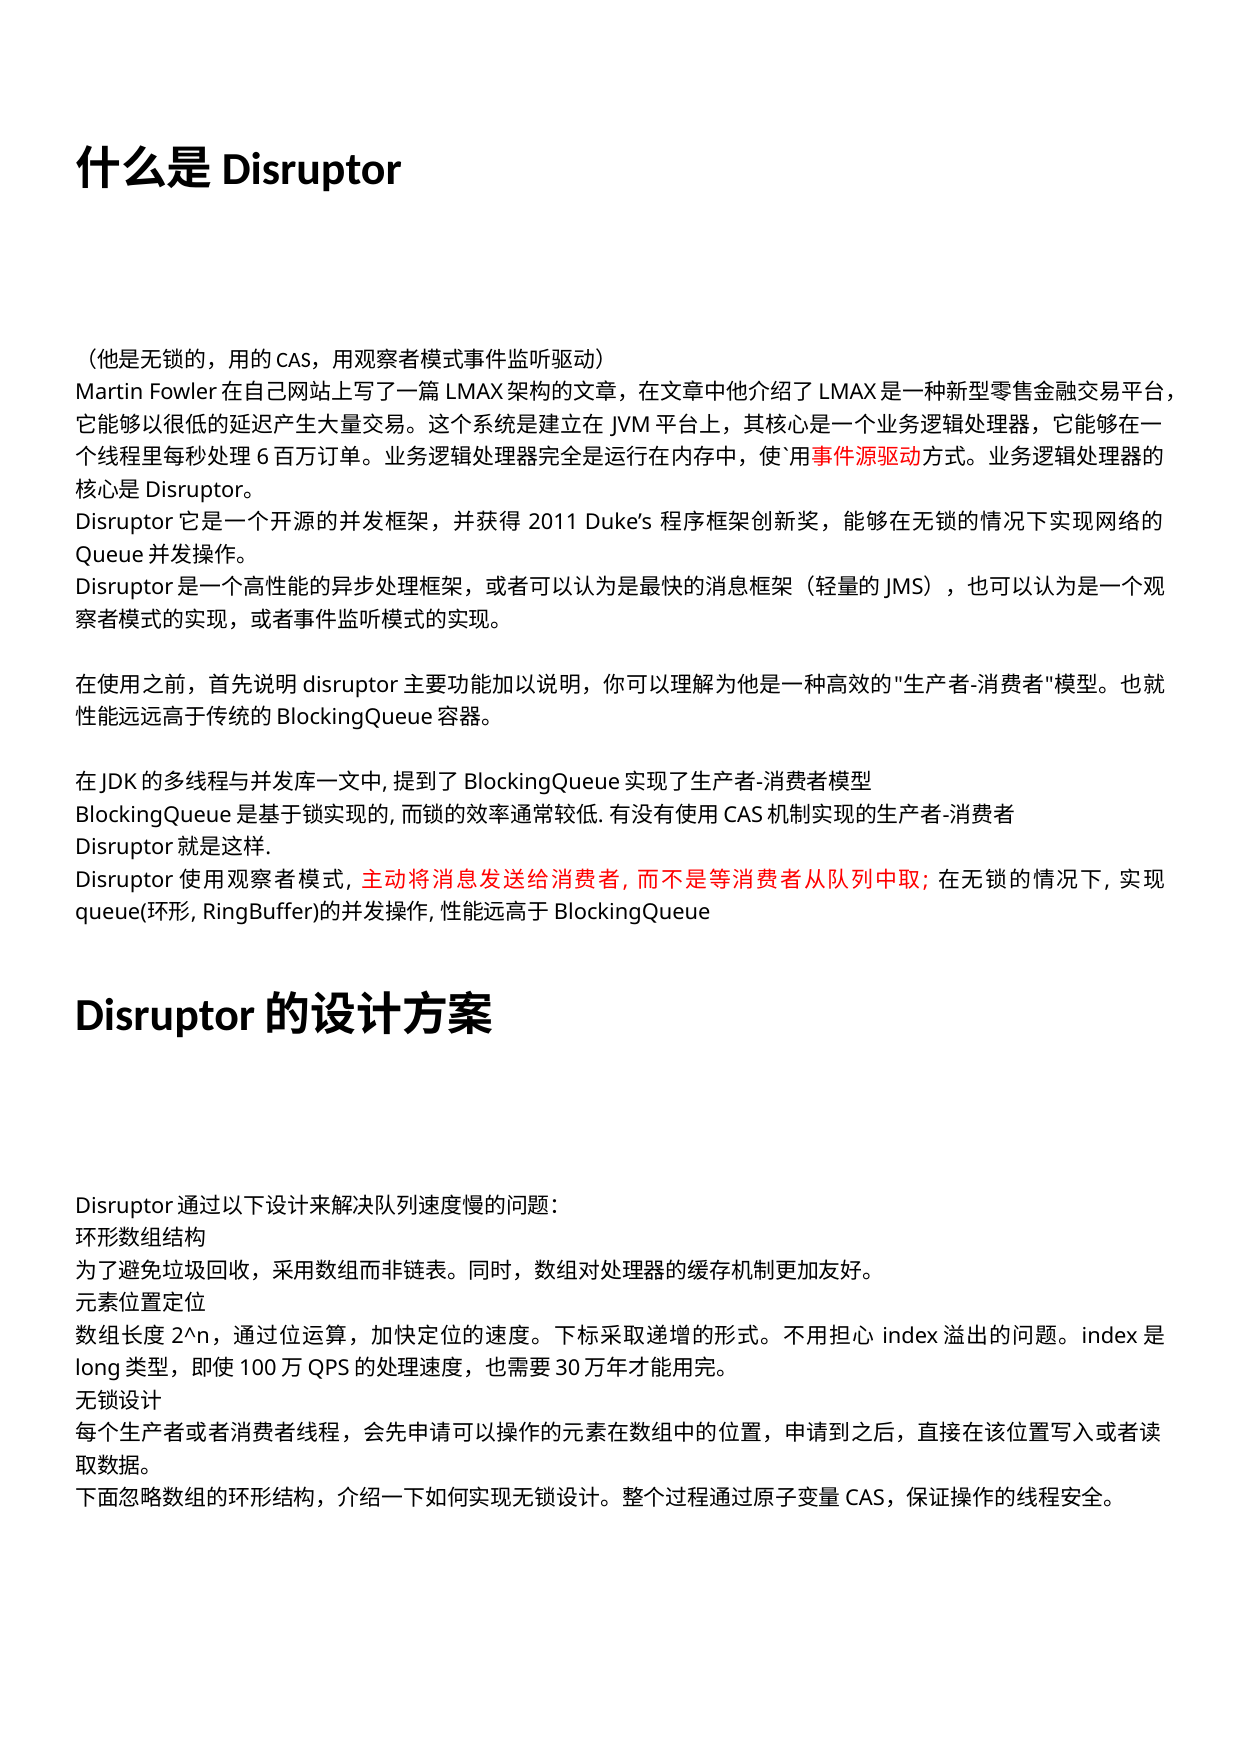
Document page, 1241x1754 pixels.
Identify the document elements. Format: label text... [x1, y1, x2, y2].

text 无锁设计 [75, 1382, 1165, 1415]
text 元素位置定位 [75, 1285, 1165, 1317]
text Disruptor它是一个开源的并发框架，并获得2011 Duke’s 程序框架创新奖，能够在无锁的情况下实现网络的Queue并发操作。 [75, 504, 1165, 569]
text 在JDK的多线程与并发库一文中, 提到了BlockingQueue实现了生产者-消费者模型 [75, 764, 1165, 797]
text 每个生产者或者消费者线程，会先申请可以操作的元素在数组中的位置，申请到之后，直接在该位置写入或者读取数据。 [75, 1415, 1165, 1480]
text （他是无锁的，用的CAS，用观察者模式事件监听驱动） [75, 342, 1165, 374]
text 环形数组结构 [75, 1220, 1165, 1252]
text 为了避免垃圾回收，采用数组而非链表。同时，数组对处理器的缓存机制更加友好。 [75, 1252, 1165, 1285]
text 在使用之前，首先说明disruptor主要功能加以说明，你可以理解为他是一种高效的"生产者-消费者"模型。也就性能远远高于传统的BlockingQueue容器。 [75, 667, 1165, 732]
text 数组长度2^n，通过位运算，加快定位的速度。下标采取递增的形式。不用担心index溢出的问题。index是long类型，即使100万QPS的处理速度，也需要30万年才能用完。 [75, 1317, 1165, 1382]
text 下面忽略数组的环形结构，介绍一下如何实现无锁设计。整个过程通过原子变量CAS，保证操作的线程安全。 [75, 1480, 1165, 1512]
text Disruptor使用观察者模式, 主动将消息发送给消费者, 而不是等消费者从队列中取; 在无锁的情况下, 实现queue(环形, RingBuffer)的并发操作, 性能远高于BlockingQueue [75, 862, 1165, 927]
subtitle 什么是Disruptor [75, 116, 1165, 214]
subtitle Disruptor的设计方案 [75, 962, 1165, 1059]
text Disruptor就是这样. [75, 829, 1165, 862]
text Disruptor通过以下设计来解决队列速度慢的问题： [75, 1187, 1165, 1220]
text BlockingQueue是基于锁实现的, 而锁的效率通常较低. 有没有使用CAS机制实现的生产者-消费者 [75, 797, 1165, 829]
text Disruptor是一个高性能的异步处理框架，或者可以认为是最快的消息框架（轻量的JMS），也可以认为是一个观察者模式的实现，或者事件监听模式的实现。 [75, 569, 1165, 634]
text Martin Fowler在自己网站上写了一篇LMAX架构的文章，在文章中他介绍了LMAX是一种新型零售金融交易平台，它能够以很低的延迟产生大量交易。这个系统是建立在JVM平台上，其核心是一个业务逻辑处理器，它能够在一个线程里每秒处理6百万订单。业务逻辑处理器完全是运行在内存中，使`用事件源驱动方式。业务逻辑处理器的核心是Disruptor。 [75, 374, 1165, 504]
